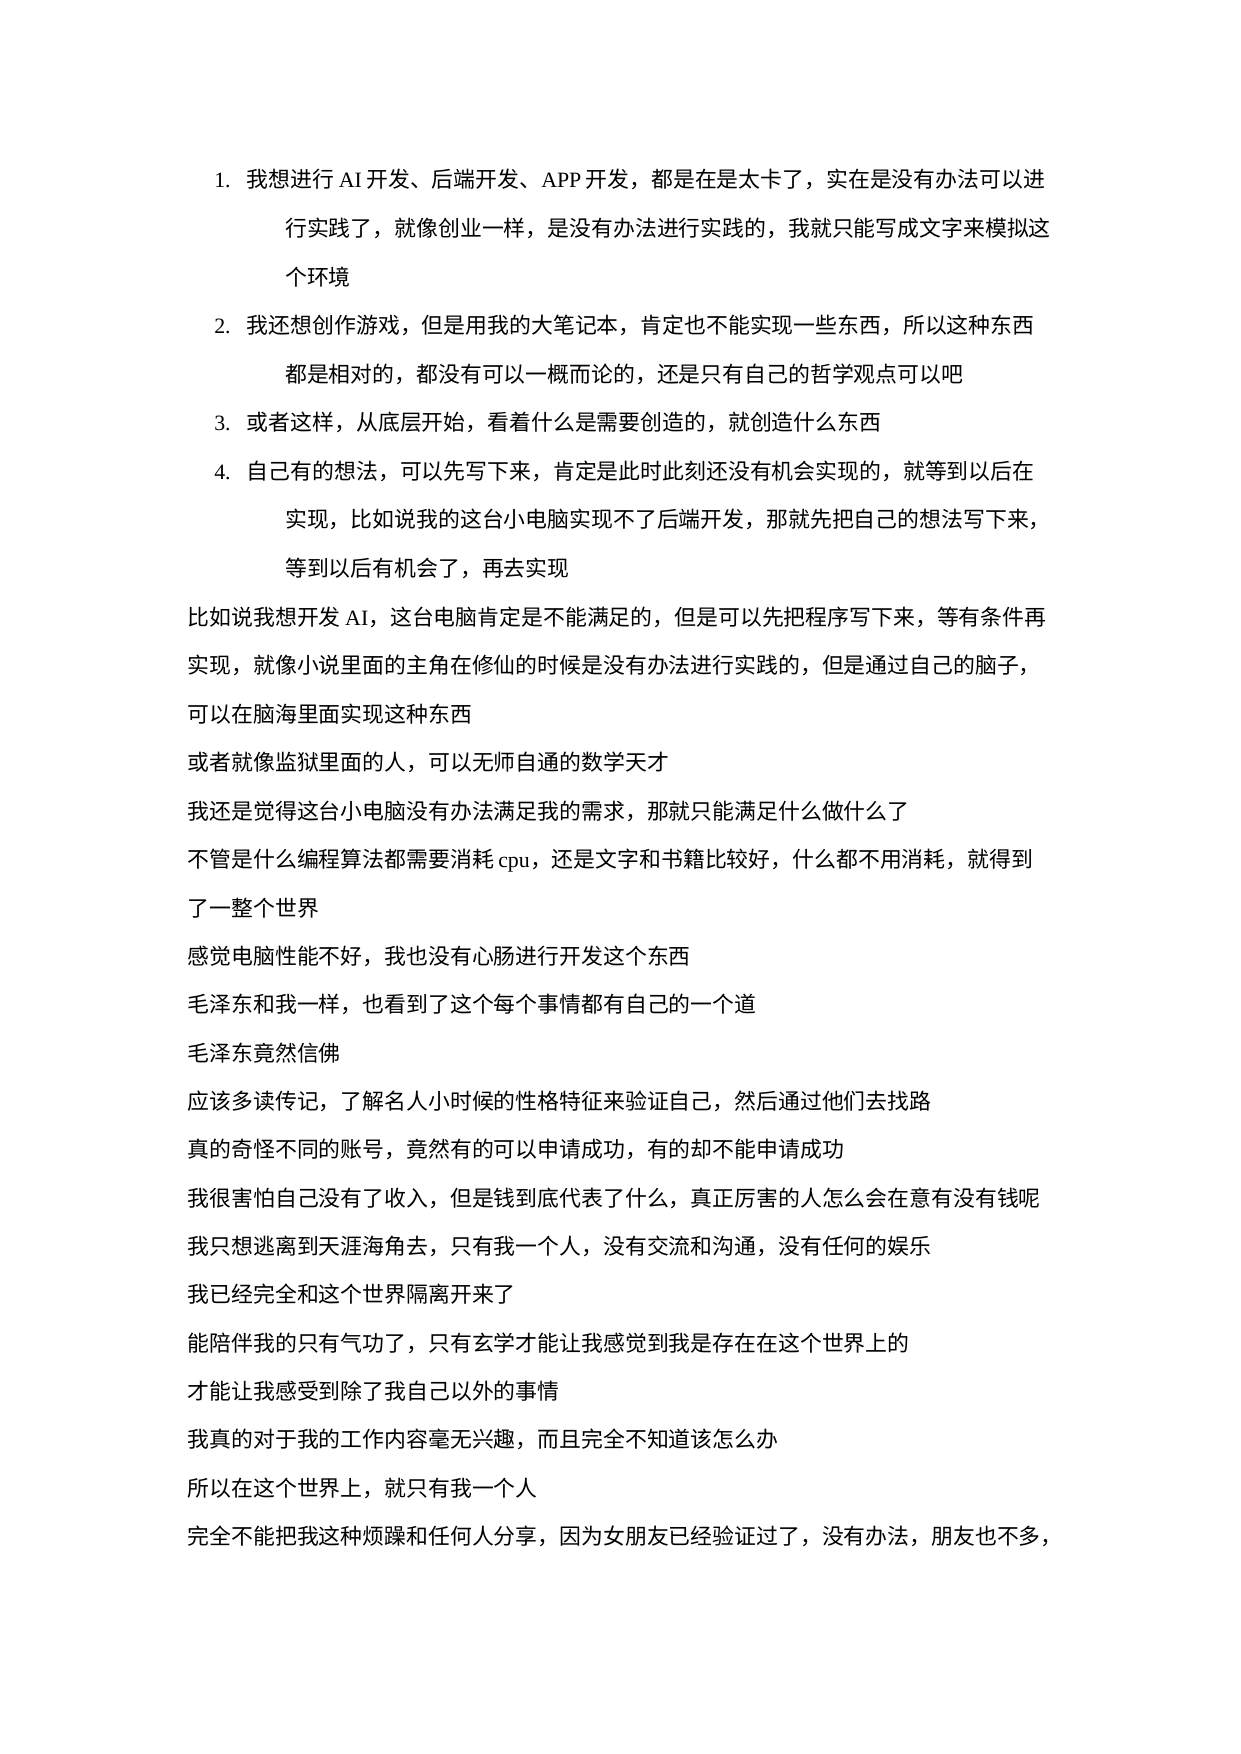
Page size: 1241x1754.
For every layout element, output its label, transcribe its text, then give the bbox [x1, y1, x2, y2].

text 能陪伴我的只有气功了，只有玄学才能让我感觉到我是存在在这个世界上的 [187, 1325, 1053, 1358]
text 我真的对于我的工作内容毫无兴趣，而且完全不知道该怎么办 [187, 1422, 1053, 1454]
list 自己有的想法，可以先写下来，肯定是此时此刻还没有机会实现的，就等到以后在实现，比如说我的这台小电脑实现不了后端开发，那就先把自己的想法写下来，等到以后有机会了，再去实现 [214, 453, 1053, 583]
list 我想进行AI开发、后端开发、APP开发，都是在是太卡了，实在是没有办法可以进行实践了，就像创业一样，是没有办法进行实践的，我就只能写成文字来模拟这个环境 [214, 162, 1053, 292]
text 我还是觉得这台小电脑没有办法满足我的需求，那就只能满足什么做什么了 [187, 793, 1053, 826]
text 不管是什么编程算法都需要消耗cpu，还是文字和书籍比较好，什么都不用消耗，就得到了一整个世界 [187, 842, 1053, 923]
text 或者就像监狱里面的人，可以无师自通的数学天才 [187, 745, 1053, 777]
text 感觉电脑性能不好，我也没有心肠进行开发这个东西 [187, 939, 1053, 971]
text 所以在这个世界上，就只有我一个人 [187, 1470, 1053, 1503]
text 毛泽东和我一样，也看到了这个每个事情都有自己的一个道 [187, 987, 1053, 1019]
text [187, 1519, 1053, 1551]
text 我只想逃离到天涯海角去，只有我一个人，没有交流和沟通，没有任何的娱乐 [187, 1229, 1053, 1261]
text 真的奇怪不同的账号，竟然有的可以申请成功，有的却不能申请成功 [187, 1132, 1053, 1164]
text 我已经完全和这个世界隔离开来了 [187, 1277, 1053, 1309]
list 或者这样，从底层开始，看着什么是需要创造的，就创造什么东西 [214, 405, 1053, 437]
list 我还想创作游戏，但是用我的大笔记本，肯定也不能实现一些东西，所以这种东西都是相对的，都没有可以一概而论的，还是只有自己的哲学观点可以吧 [214, 308, 1053, 389]
text 才能让我感受到除了我自己以外的事情 [187, 1374, 1053, 1406]
text 比如说我想开发AI，这台电脑肯定是不能满足的，但是可以先把程序写下来，等有条件再实现，就像小说里面的主角在修仙的时候是没有办法进行实践的，但是通过自己的脑子，可以在脑海里面实现这种东西 [187, 599, 1053, 729]
text 我很害怕自己没有了收入，但是钱到底代表了什么，真正厉害的人怎么会在意有没有钱呢 [187, 1180, 1053, 1213]
text 毛泽东竟然信佛 [187, 1035, 1053, 1068]
text 应该多读传记，了解名人小时候的性格特征来验证自己，然后通过他们去找路 [187, 1084, 1053, 1116]
